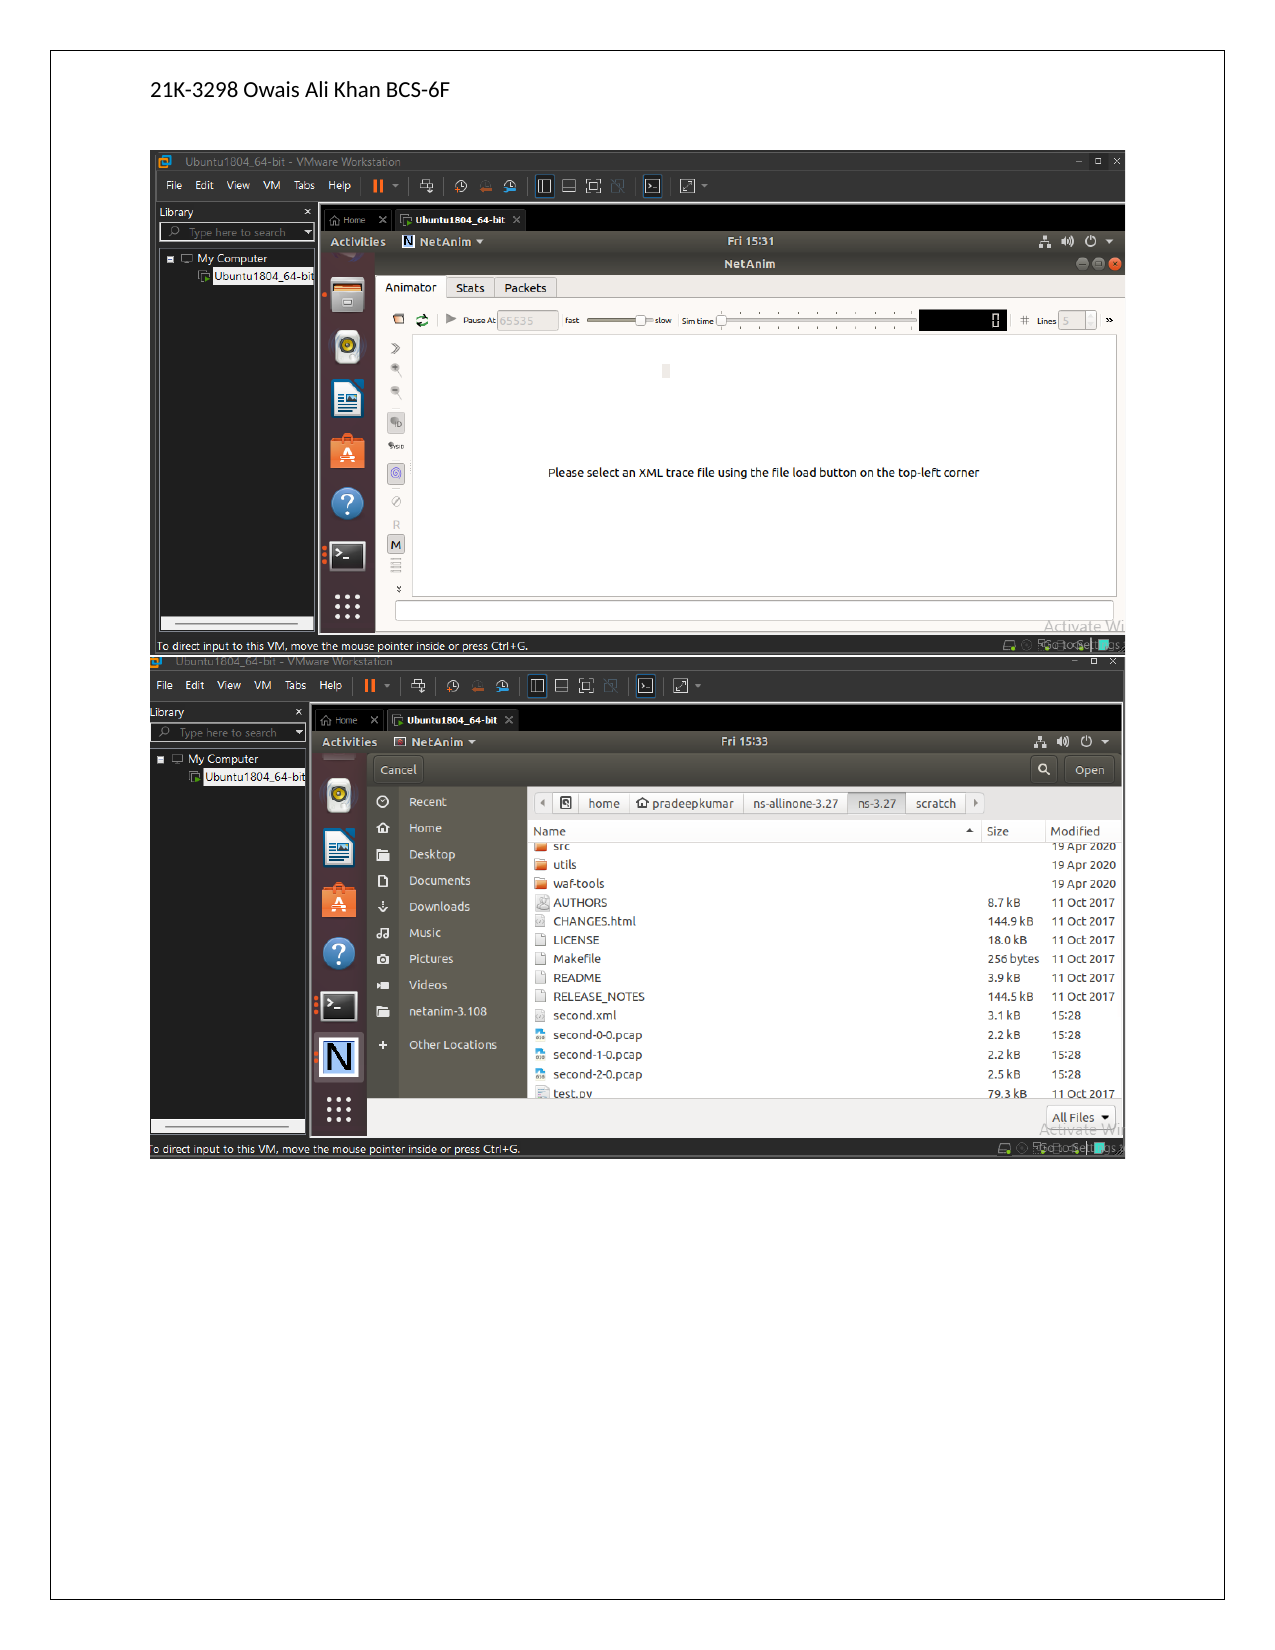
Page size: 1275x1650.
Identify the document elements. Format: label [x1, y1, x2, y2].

picture [150, 657, 1125, 1159]
picture [150, 150, 1125, 655]
